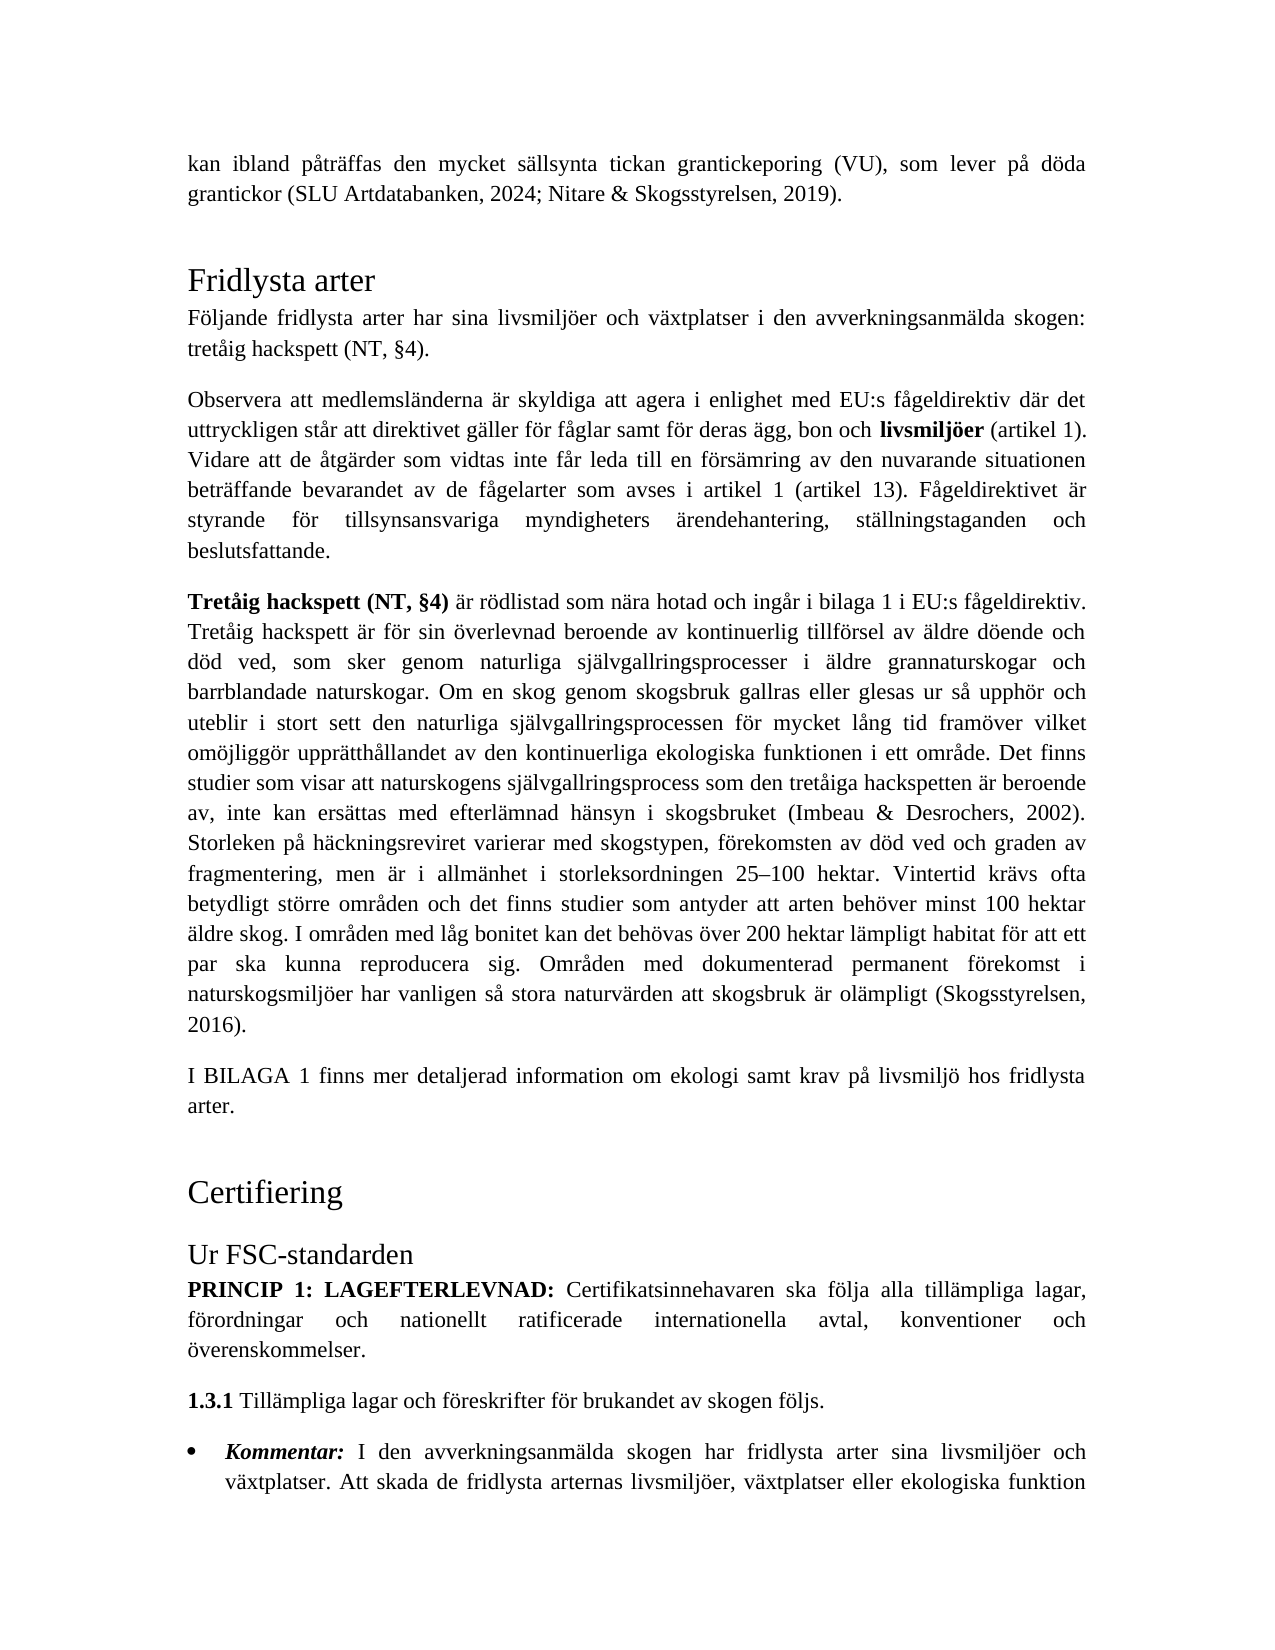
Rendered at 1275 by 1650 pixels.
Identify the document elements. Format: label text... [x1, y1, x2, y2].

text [187, 150, 1087, 207]
subtitle Ur FSC-standarden [187, 1237, 1087, 1271]
text 1.3.1 Tillämpliga lagar och föreskrifter för brukandet av skogen följs. [187, 1387, 1087, 1413]
text Observera att medlemsländerna är skyldiga att agera i enlighet med EU:s fågeldirektiv där det uttryckligen står att direktivet gäller för fåglar samt för deras ägg, bon och livsmiljöer (artikel 1). Vidare att de åtgärder som vidtas inte får leda till en försämring av den nuvarande situationen beträffande bevarandet av de fågelarter som avses i artikel 1 (artikel 13). Fågeldirektivet är styrande för tillsynsansvariga myndigheters ärendehantering, ställningstaganden och beslutsfattande. [187, 386, 1087, 563]
subtitle Fridlysta arter [187, 260, 1087, 299]
subtitle Certifiering [187, 1172, 1087, 1211]
text Följande fridlysta arter har sina livsmiljöer och växtplatser i den avverkningsanmälda skogen: tretåig hackspett (NT, §4). [187, 304, 1087, 361]
text PRINCIP 1: LAGEFTERLEVNAD: Certifikatsinnehavaren ska följa alla tillämpliga lagar, förordningar och nationellt ratificerade internationella avtal, konventioner och överenskommelser. [187, 1276, 1087, 1362]
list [187, 1438, 1087, 1495]
text Tretåig hackspett (NT, §4) är rödlistad som nära hotad och ingår i bilaga 1 i EU:s fågeldirektiv. Tretåig hackspett är för sin överlevnad beroende av kontinuerlig tillförsel av äldre döende och död ved, som sker genom naturliga självgallringsprocesser i äldre grannaturskogar och barrblandade naturskogar. Om en skog genom skogsbruk gallras eller glesas ur så upphör och uteblir i stort sett den naturliga självgallringsprocessen för mycket lång tid framöver vilket omöjliggör upprätthållandet av den kontinuerliga ekologiska funktionen i ett område. Det finns studier som visar att naturskogens självgallringsprocess som den tretåiga hackspetten är beroende av, inte kan ersättas med efterlämnad hänsyn i skogsbruket (Imbeau & Desrochers, 2002). Storleken på häckningsreviret varierar med skogstypen, förekomsten av död ved och graden av fragmentering, men är i allmänhet i storleksordningen 25–100 hektar. Vintertid krävs ofta betydligt större områden och det finns studier som antyder att arten behöver minst 100 hektar äldre skog. I områden med låg bonitet kan det behövas över 200 hektar lämpligt habitat för att ett par ska kunna reproducera sig. Områden med dokumenterad permanent förekomst i naturskogsmiljöer har vanligen så stora naturvärden att skogsbruk är olämpligt (Skogsstyrelsen, 2016). [187, 588, 1087, 1037]
text I BILAGA 1 finns mer detaljerad information om ekologi samt krav på livsmiljö hos fridlysta arter. [187, 1062, 1087, 1118]
